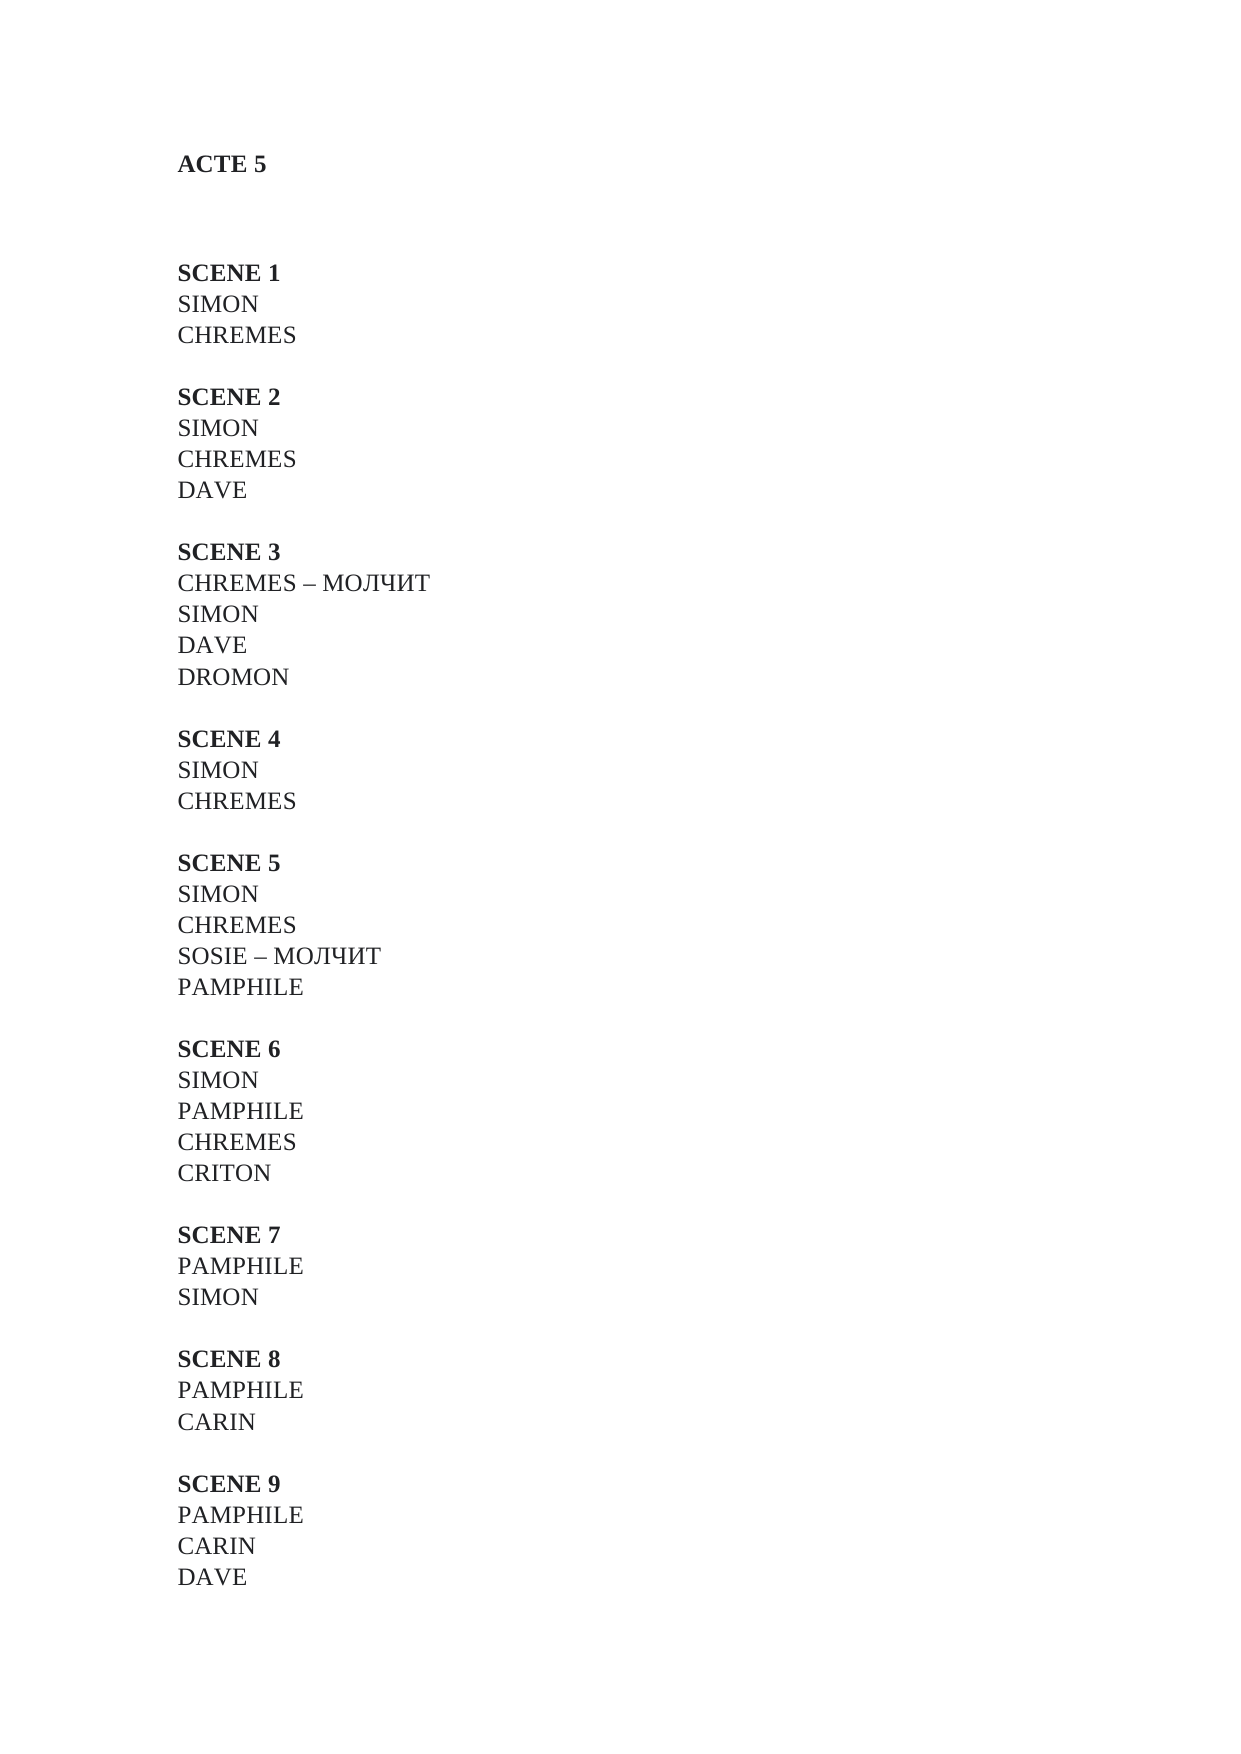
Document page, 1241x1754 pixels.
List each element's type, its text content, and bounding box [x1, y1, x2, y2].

text ACTE 5 [177, 118, 1152, 208]
text SCENE 1 SIMON CHREMES SCENE 2 SIMON CHREMES DAVE SCENE 3 CHREMES – МОЛЧИТ SIMON DAVE DROMON SCENE 4 SIMON CHREMES SCENE 5 SIMON CHREMES SOSIE – МОЛЧИТ PAMPHILE SCENE 6 SIMON PAMPHILE CHREMES CRITON SCENE 7 PAMPHILE SIMON SCENE 8 PAMPHILE CARIN SCENE 9 PAMPHILE CARIN DAVE [177, 227, 1152, 1591]
